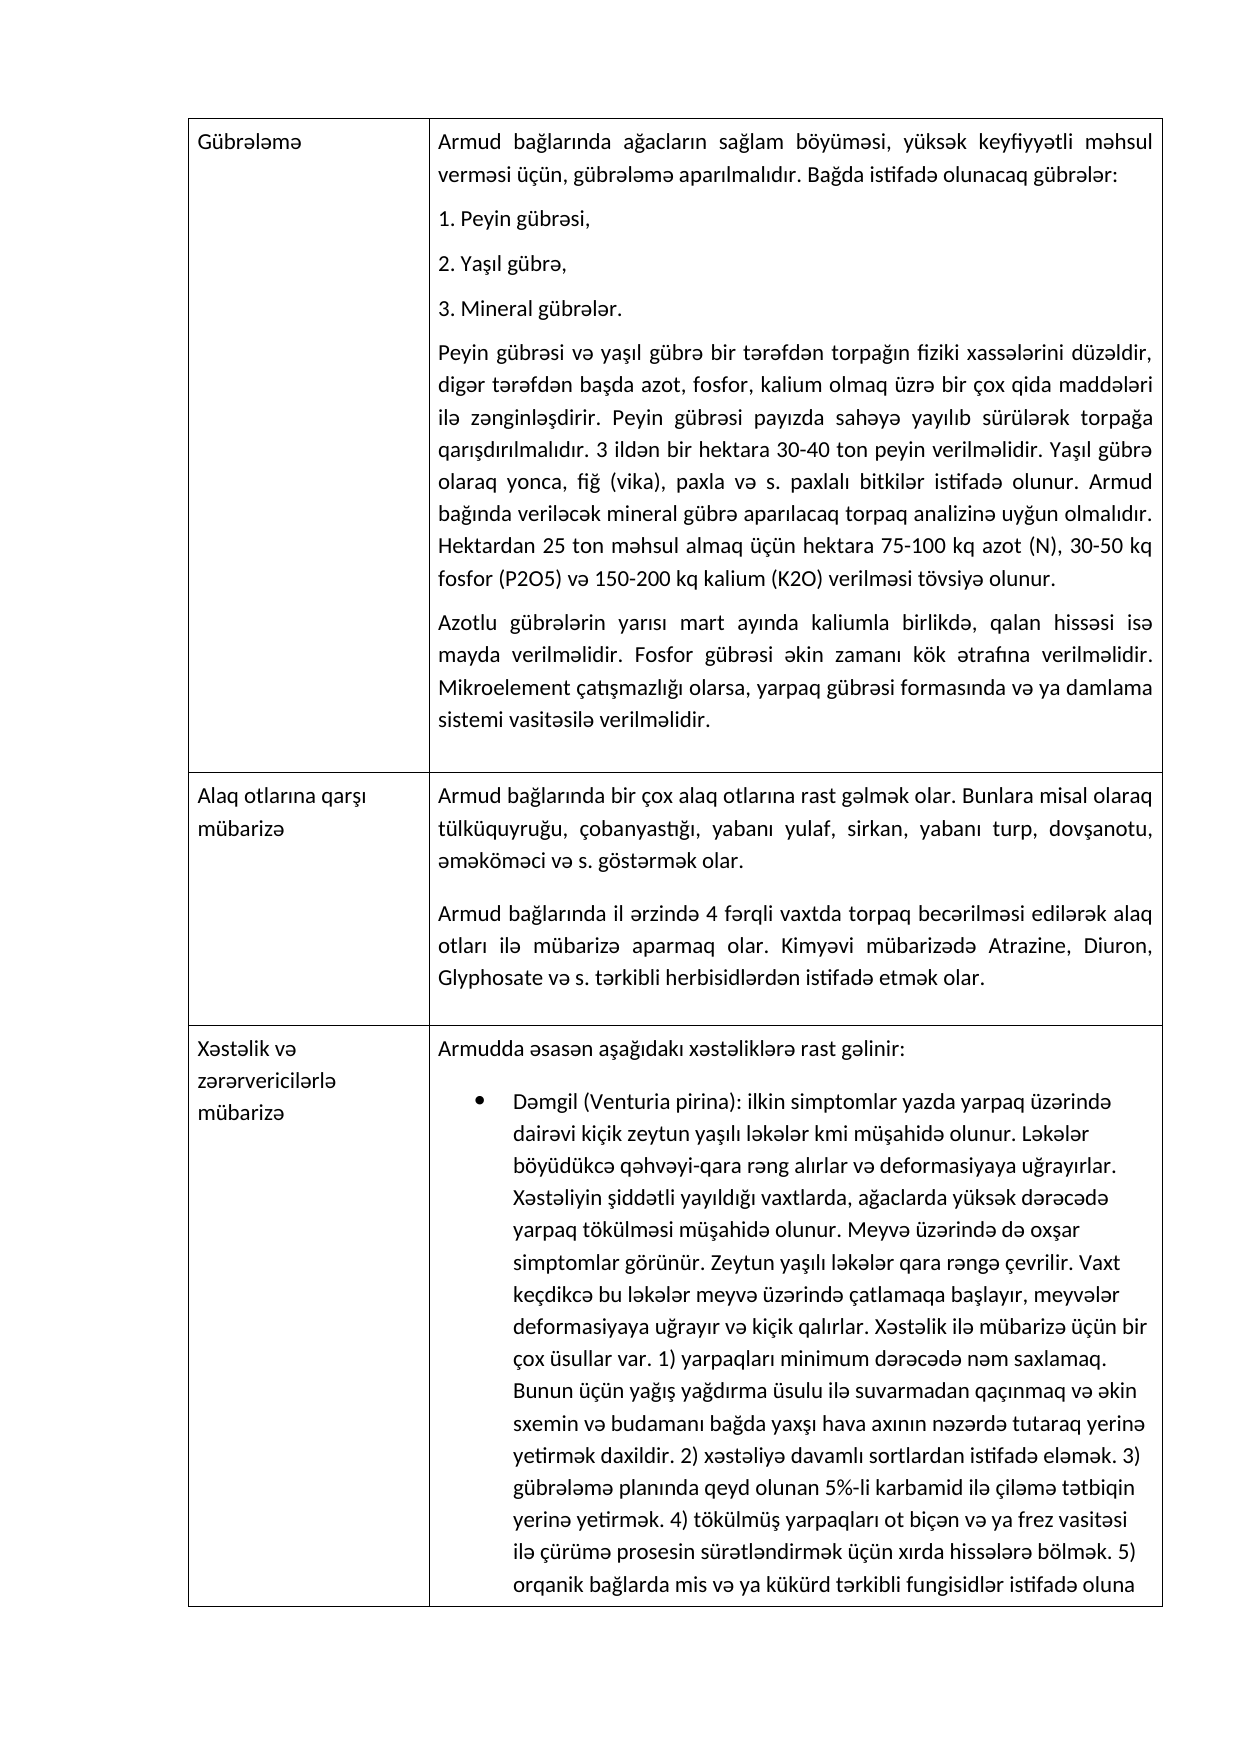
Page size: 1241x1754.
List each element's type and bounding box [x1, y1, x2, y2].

table_cell [189, 119, 429, 772]
table_cell [189, 1026, 429, 1606]
table_cell [189, 773, 429, 1024]
table_cell [430, 1026, 1162, 1606]
table_cell [430, 773, 1162, 1024]
table_cell [430, 119, 1162, 772]
